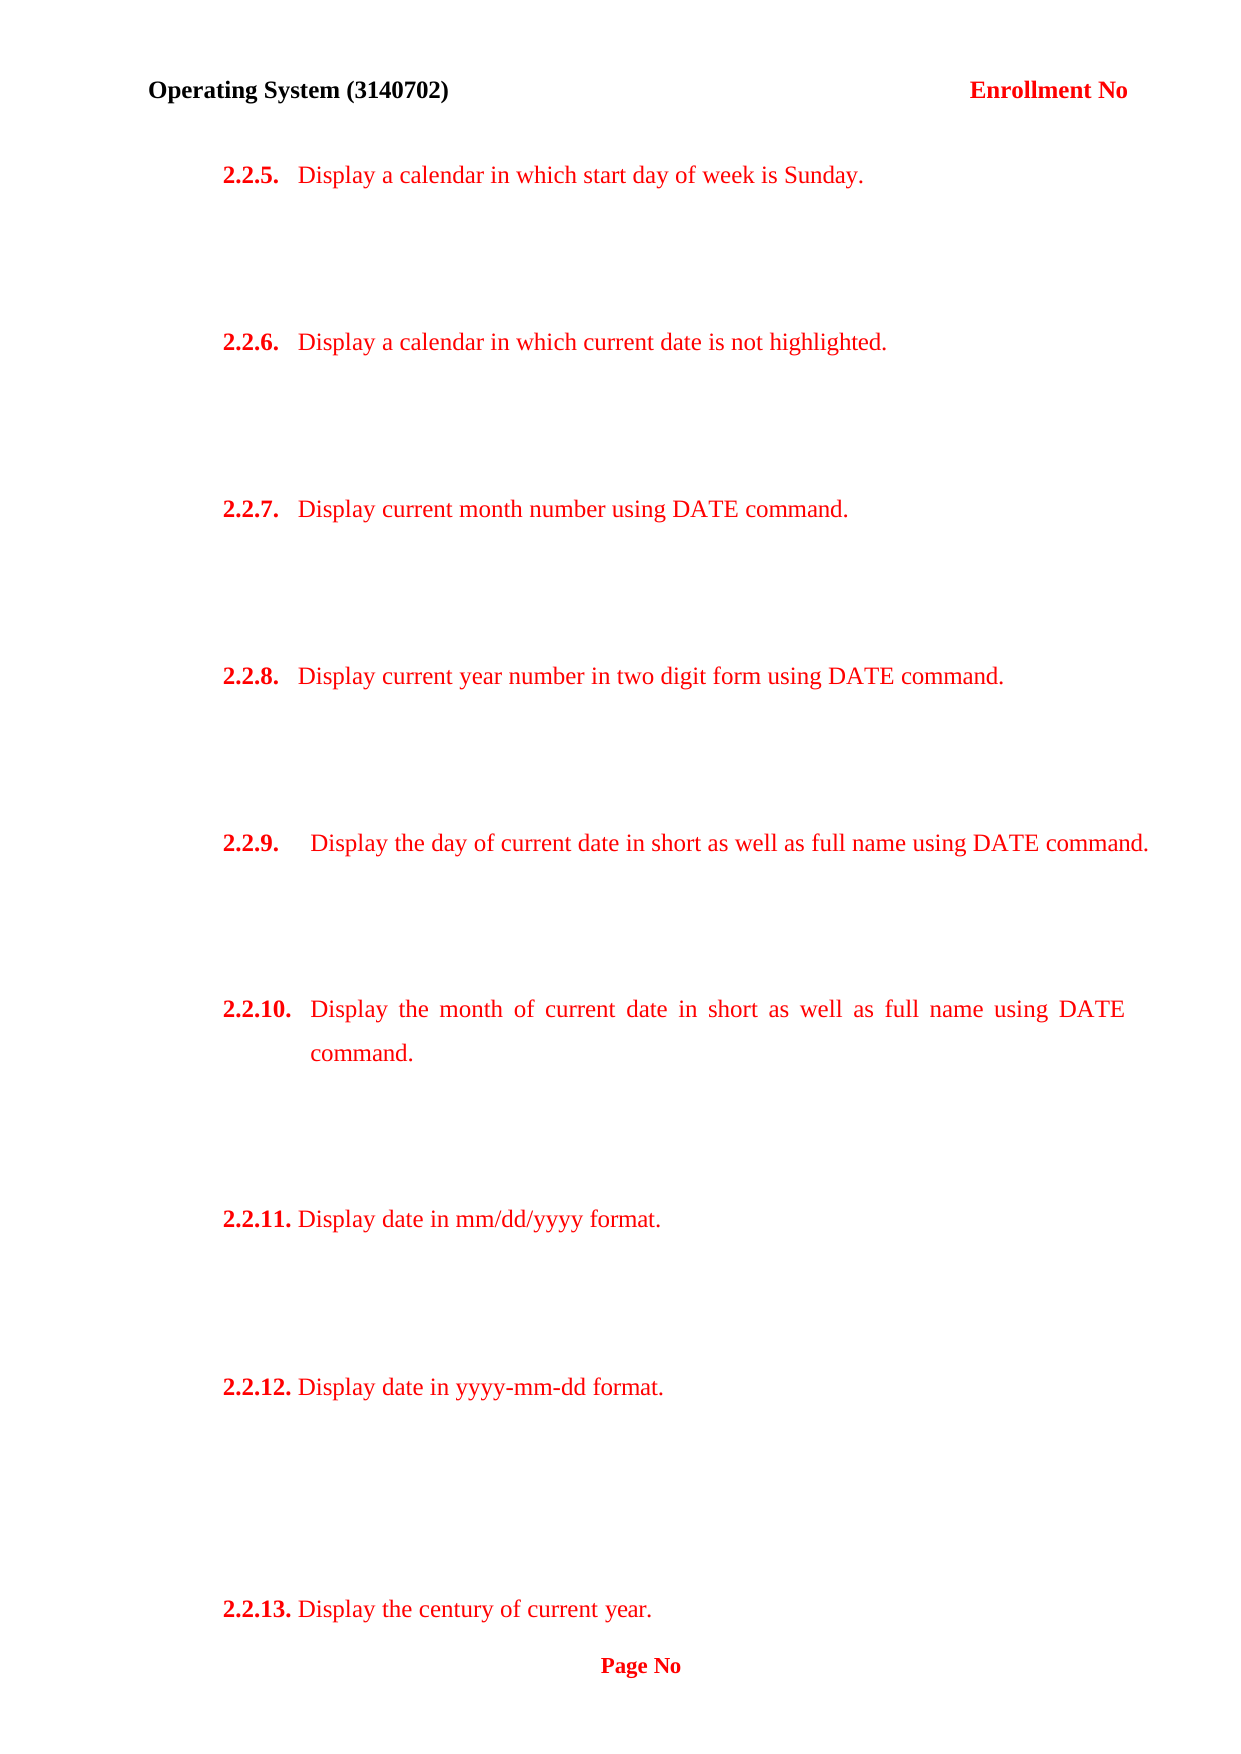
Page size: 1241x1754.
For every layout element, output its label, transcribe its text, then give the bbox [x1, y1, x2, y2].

list Display current year number in two digit form using DATE command. [223, 661, 1234, 689]
list Display date in yyyy-mm-dd format. [223, 1372, 1234, 1400]
list Display a calendar in which current date is not highlighted. [223, 327, 1234, 356]
list Display the day of current date in short as well as full name using DATE command. [223, 828, 1234, 856]
list Display date in mm/dd/yyyy format. [223, 1204, 1234, 1233]
list Display a calendar in which start day of week is Sunday. [223, 160, 1234, 189]
list Display the century of current year. [223, 1594, 1234, 1623]
list Display the month of current date in short as well as full name using DATE command. [223, 994, 1133, 1066]
list Display current month number using DATE command. [223, 494, 1234, 523]
